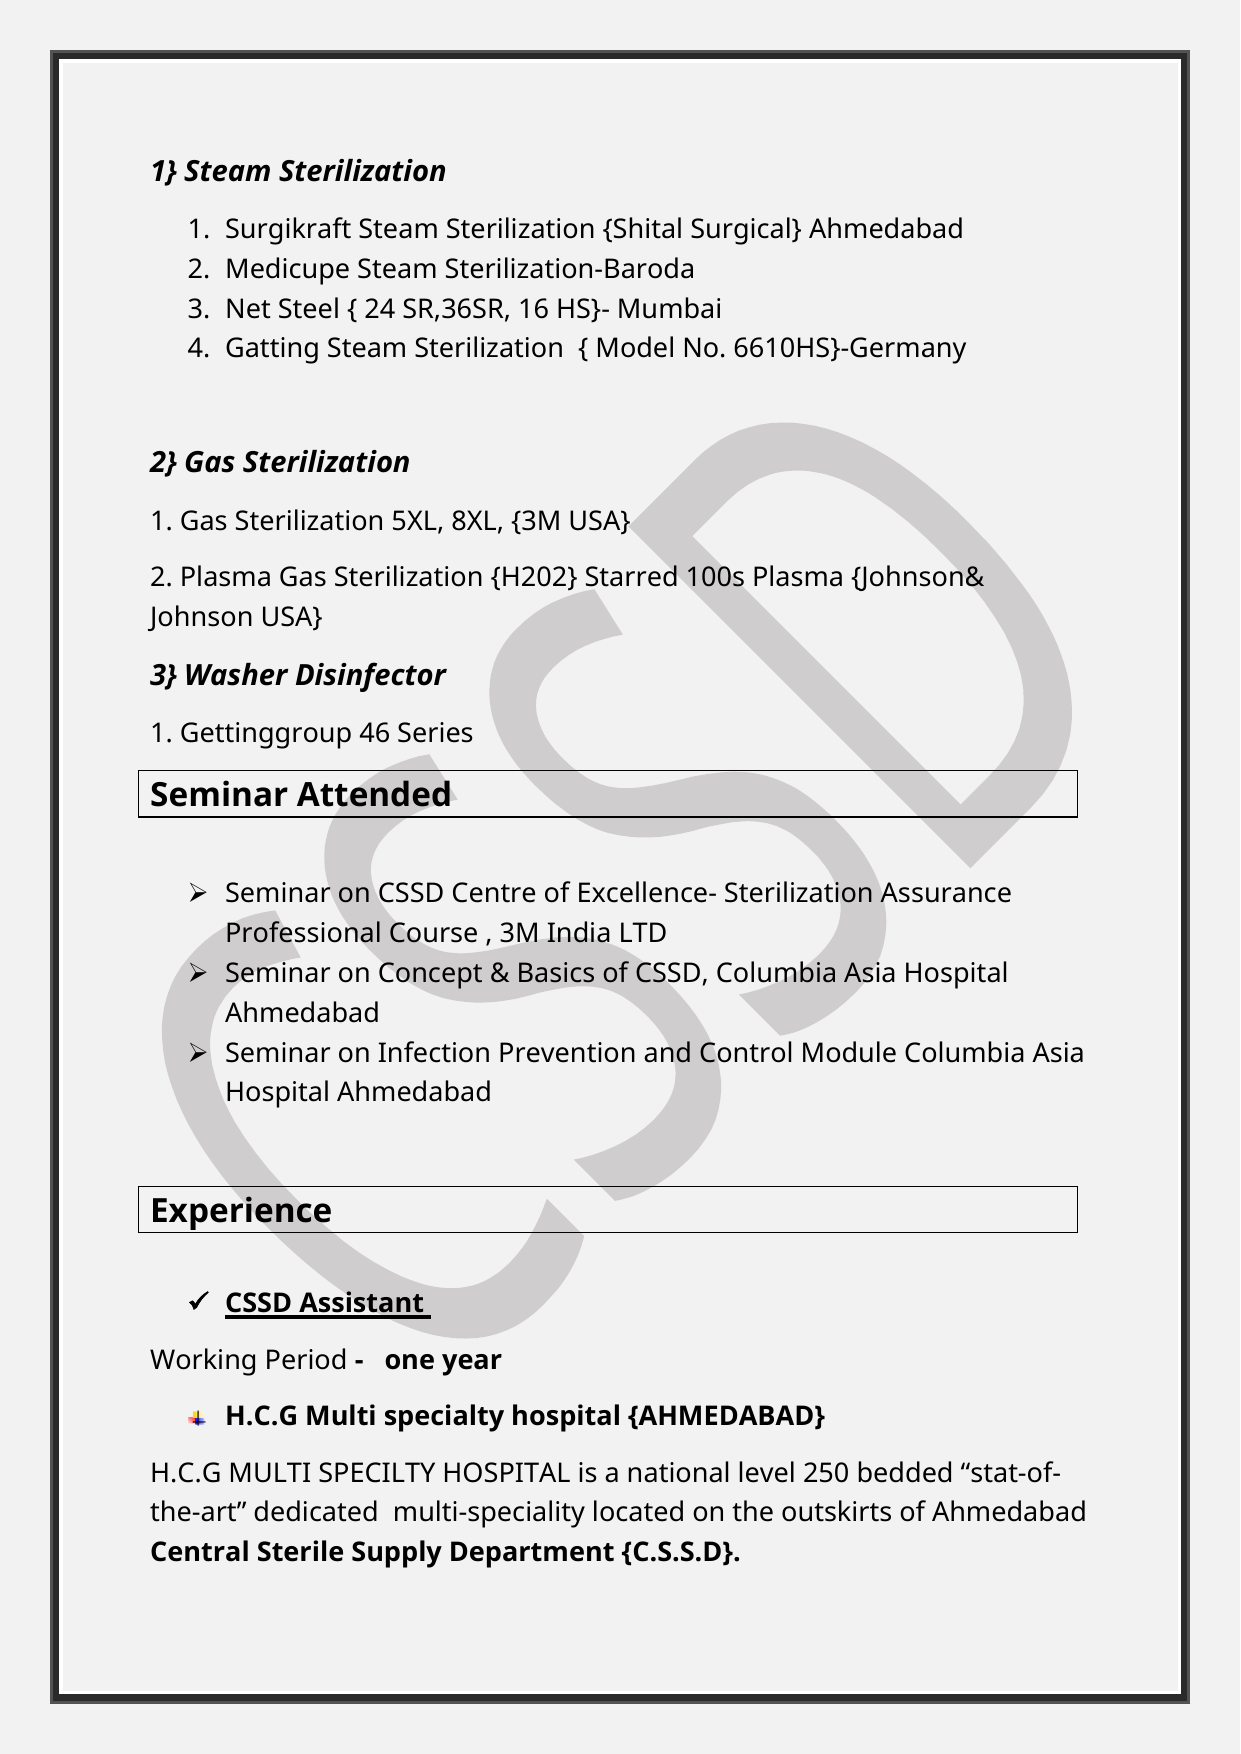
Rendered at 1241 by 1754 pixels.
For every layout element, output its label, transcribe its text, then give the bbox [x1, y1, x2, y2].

picture [188, 1409, 206, 1426]
list Seminar on Infection Prevention and Control Module Columbia Asia Hospital Ahmedabad [187, 1033, 1090, 1110]
list Net Steel { 24 SR,36SR, 16 HS}- Mumbai [187, 289, 1090, 326]
text Working Period - one year [150, 1340, 1090, 1377]
list Medicupe Steam Sterilization-Baroda [187, 249, 1090, 286]
text 2. Plasma Gas Sterilization {H202} Starred 100s Plasma {Johnson& Johnson USA} [150, 558, 1090, 634]
text 1. Gettinggroup 46 Series [150, 713, 1090, 750]
list CSSD Assistant [187, 1284, 1090, 1321]
list Surgikraft Steam Sterilization {Shital Surgical} Ahmedabad [187, 209, 1090, 246]
text 1} Steam Sterilization [150, 150, 1090, 190]
list Gatting Steam Sterilization { Model No. 6610HS}-Germany [187, 329, 1090, 366]
list H.C.G Multi specialty hospital {AHMEDABAD} [187, 1397, 1090, 1433]
table_header Seminar Attended [139, 771, 1077, 816]
text 1. Gas Sterilization 5XL, 8XL, {3M USA} [150, 501, 1090, 538]
list Seminar on CSSD Centre of Excellence- Sterilization Assurance Professional Course , 3M India LTD [187, 874, 1090, 951]
text 2} Gas Sterilization [150, 442, 1090, 481]
table_header Experience [139, 1187, 1077, 1232]
text 3} Washer Disinfector [150, 654, 1090, 694]
list Seminar on Concept & Basics of CSSD, Columbia Asia Hospital Ahmedabad [187, 953, 1090, 1030]
text H.C.G MULTI SPECILTY HOSPITAL is a national level 250 bedded “stat-of-the-art” dedicated multi-speciality located on the outskirts of Ahmedabad Central Sterile Supply Department {C.S.S.D}. [150, 1453, 1090, 1569]
